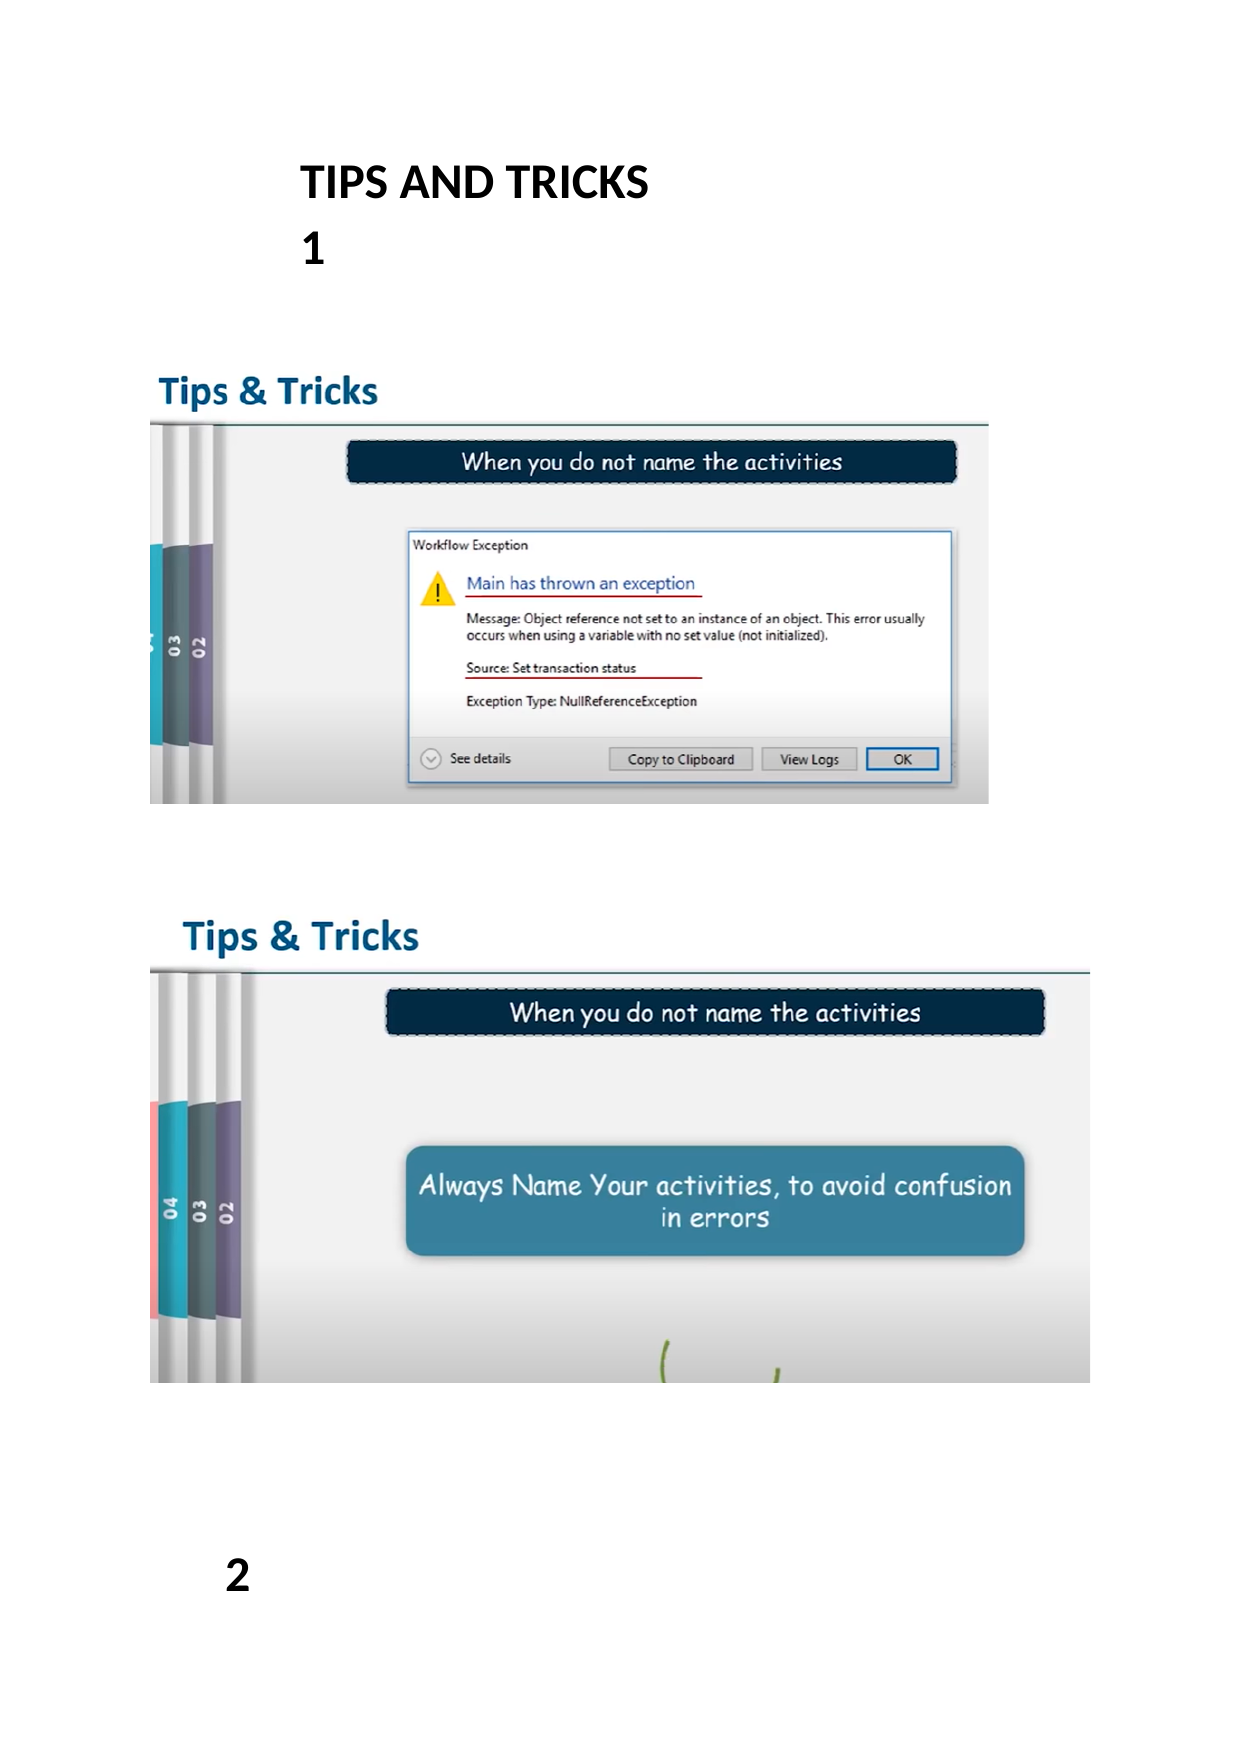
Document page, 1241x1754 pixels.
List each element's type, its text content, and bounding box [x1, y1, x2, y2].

picture [150, 899, 1091, 1383]
list TIPS AND TRICKS [300, 150, 1090, 211]
picture [150, 364, 989, 804]
text 2 [150, 1542, 1090, 1603]
list 1 [300, 216, 1090, 277]
